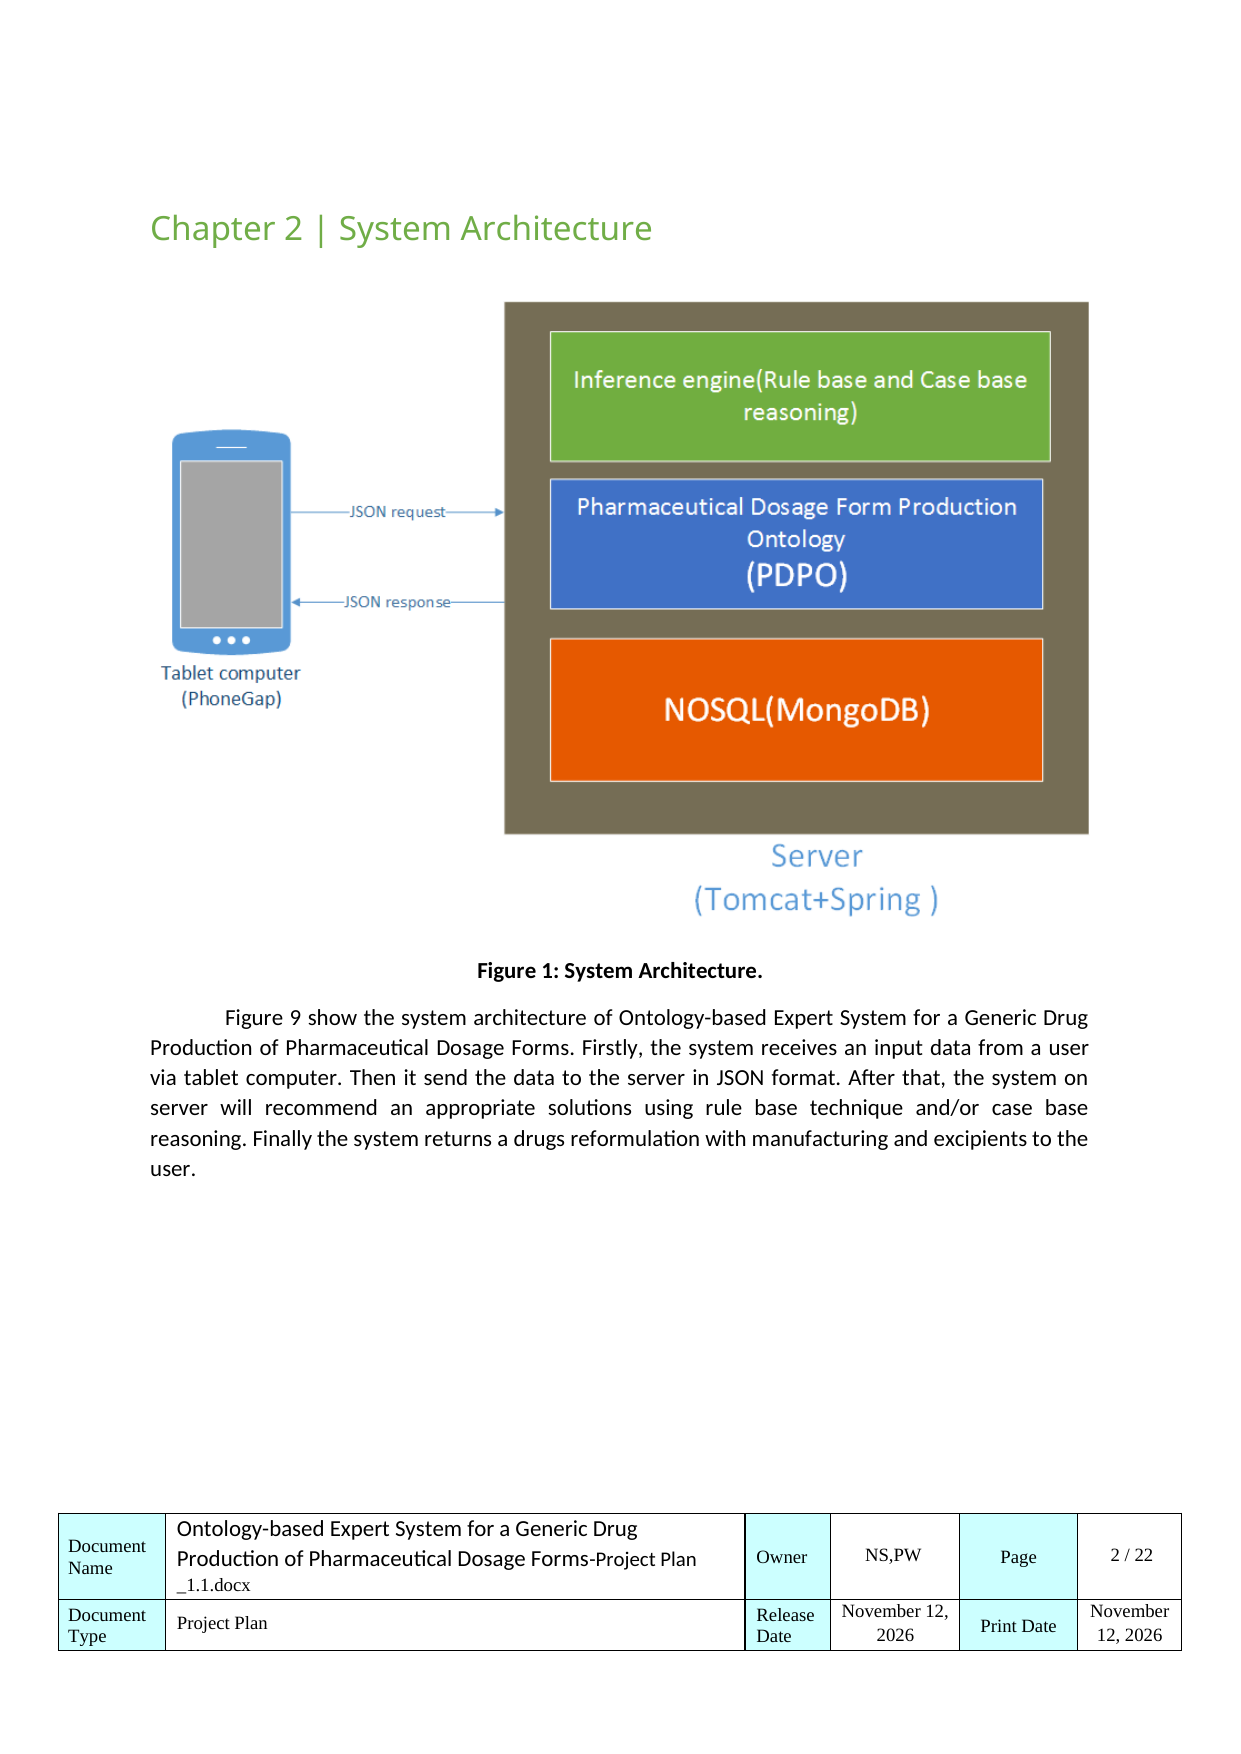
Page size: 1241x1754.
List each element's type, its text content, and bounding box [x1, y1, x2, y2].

picture [150, 301, 1091, 938]
text Figure 9 show the system architecture of Ontology-based Expert System for a Generic Drug Production of Pharmaceutical Dosage Forms. Firstly, the system receives an input data from a user via tablet computer. Then it send the data to the server in JSON format. After that, the system on server will recommend an appropriate solutions using rule base technique and/or case base reasoning. Finally the system returns a drugs reformulation with manufacturing and excipients to the user. [150, 1003, 1090, 1182]
text Figure 1: System Architecture. [150, 956, 1090, 984]
subtitle Chapter 2 | System Architecture [150, 205, 1090, 251]
